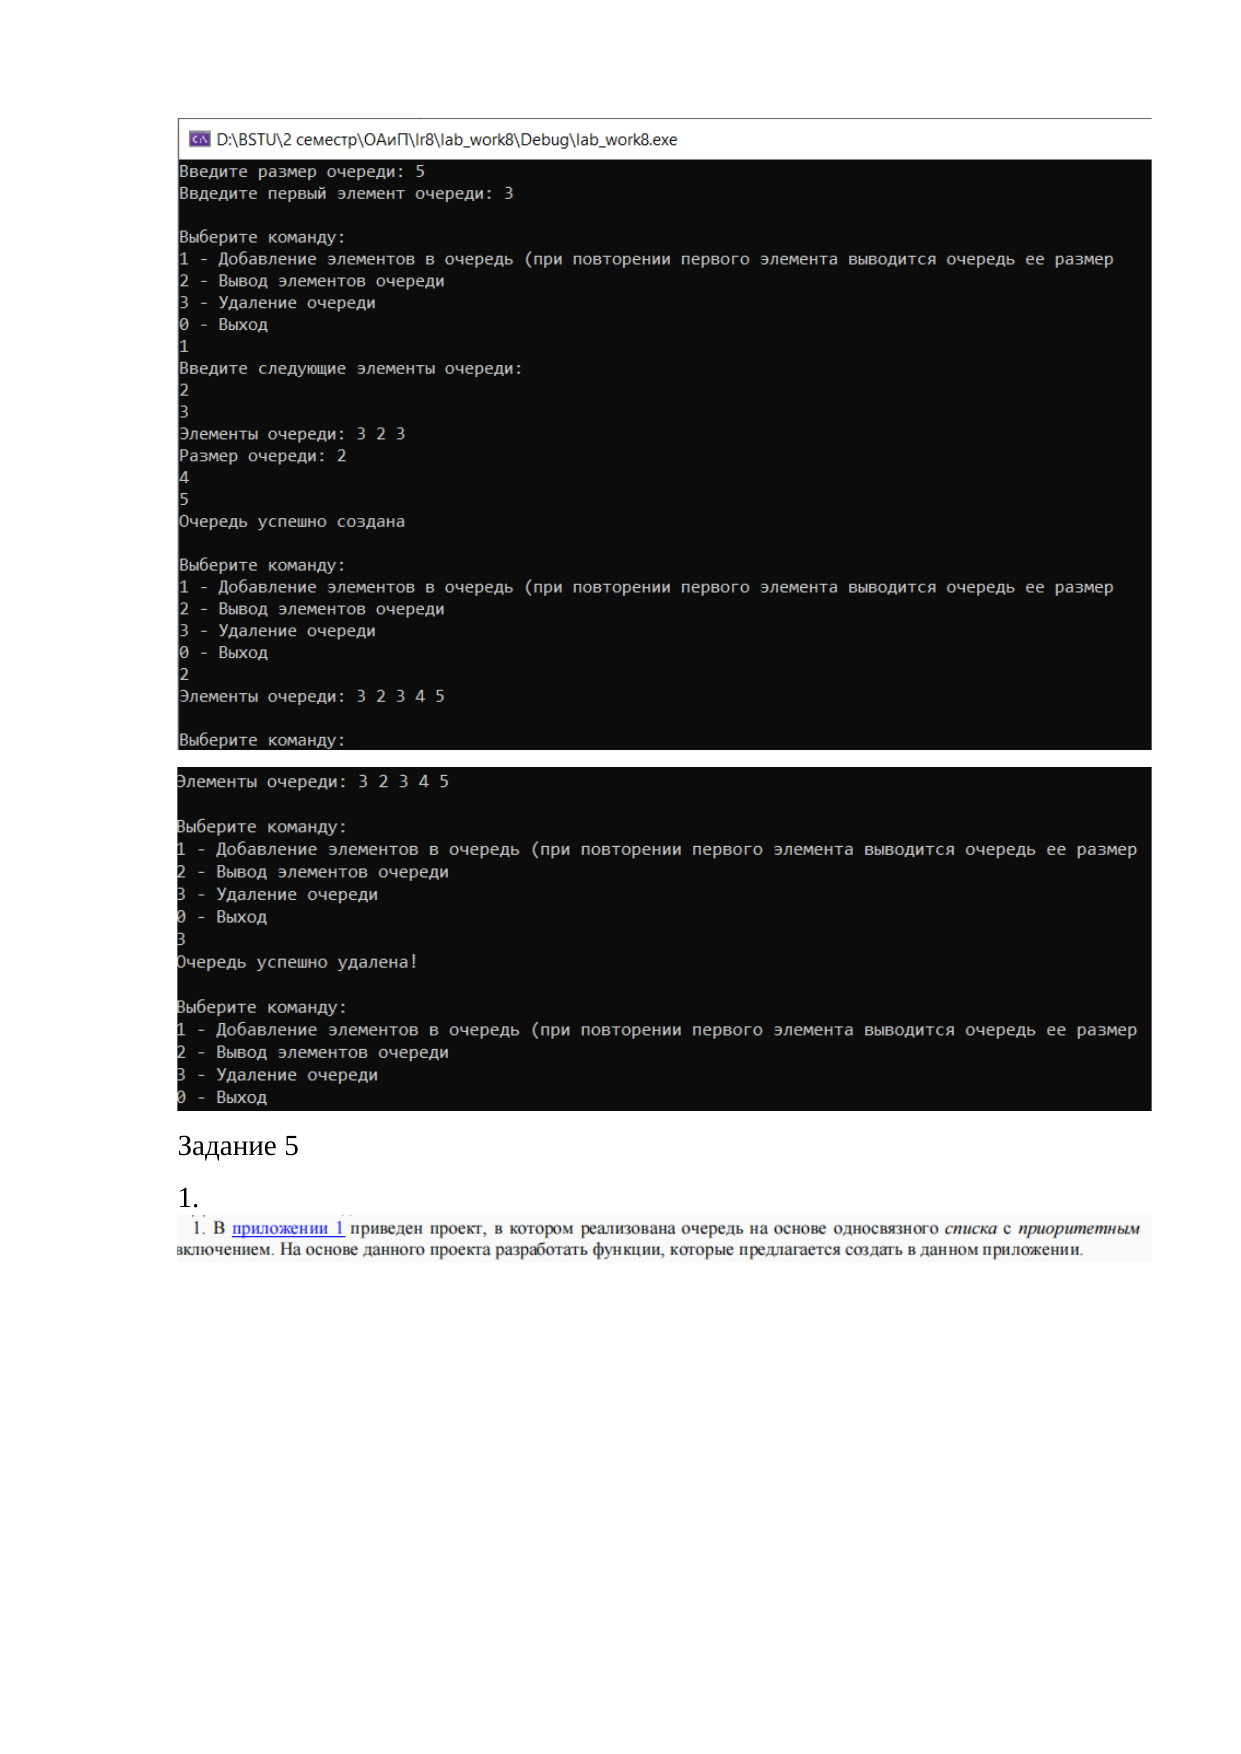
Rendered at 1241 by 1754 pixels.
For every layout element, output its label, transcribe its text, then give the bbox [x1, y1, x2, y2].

picture [177, 1215, 1152, 1262]
picture [177, 118, 1152, 750]
text 1. [177, 1180, 1152, 1215]
picture [177, 767, 1152, 1111]
text Задание 5 [177, 1128, 1152, 1162]
